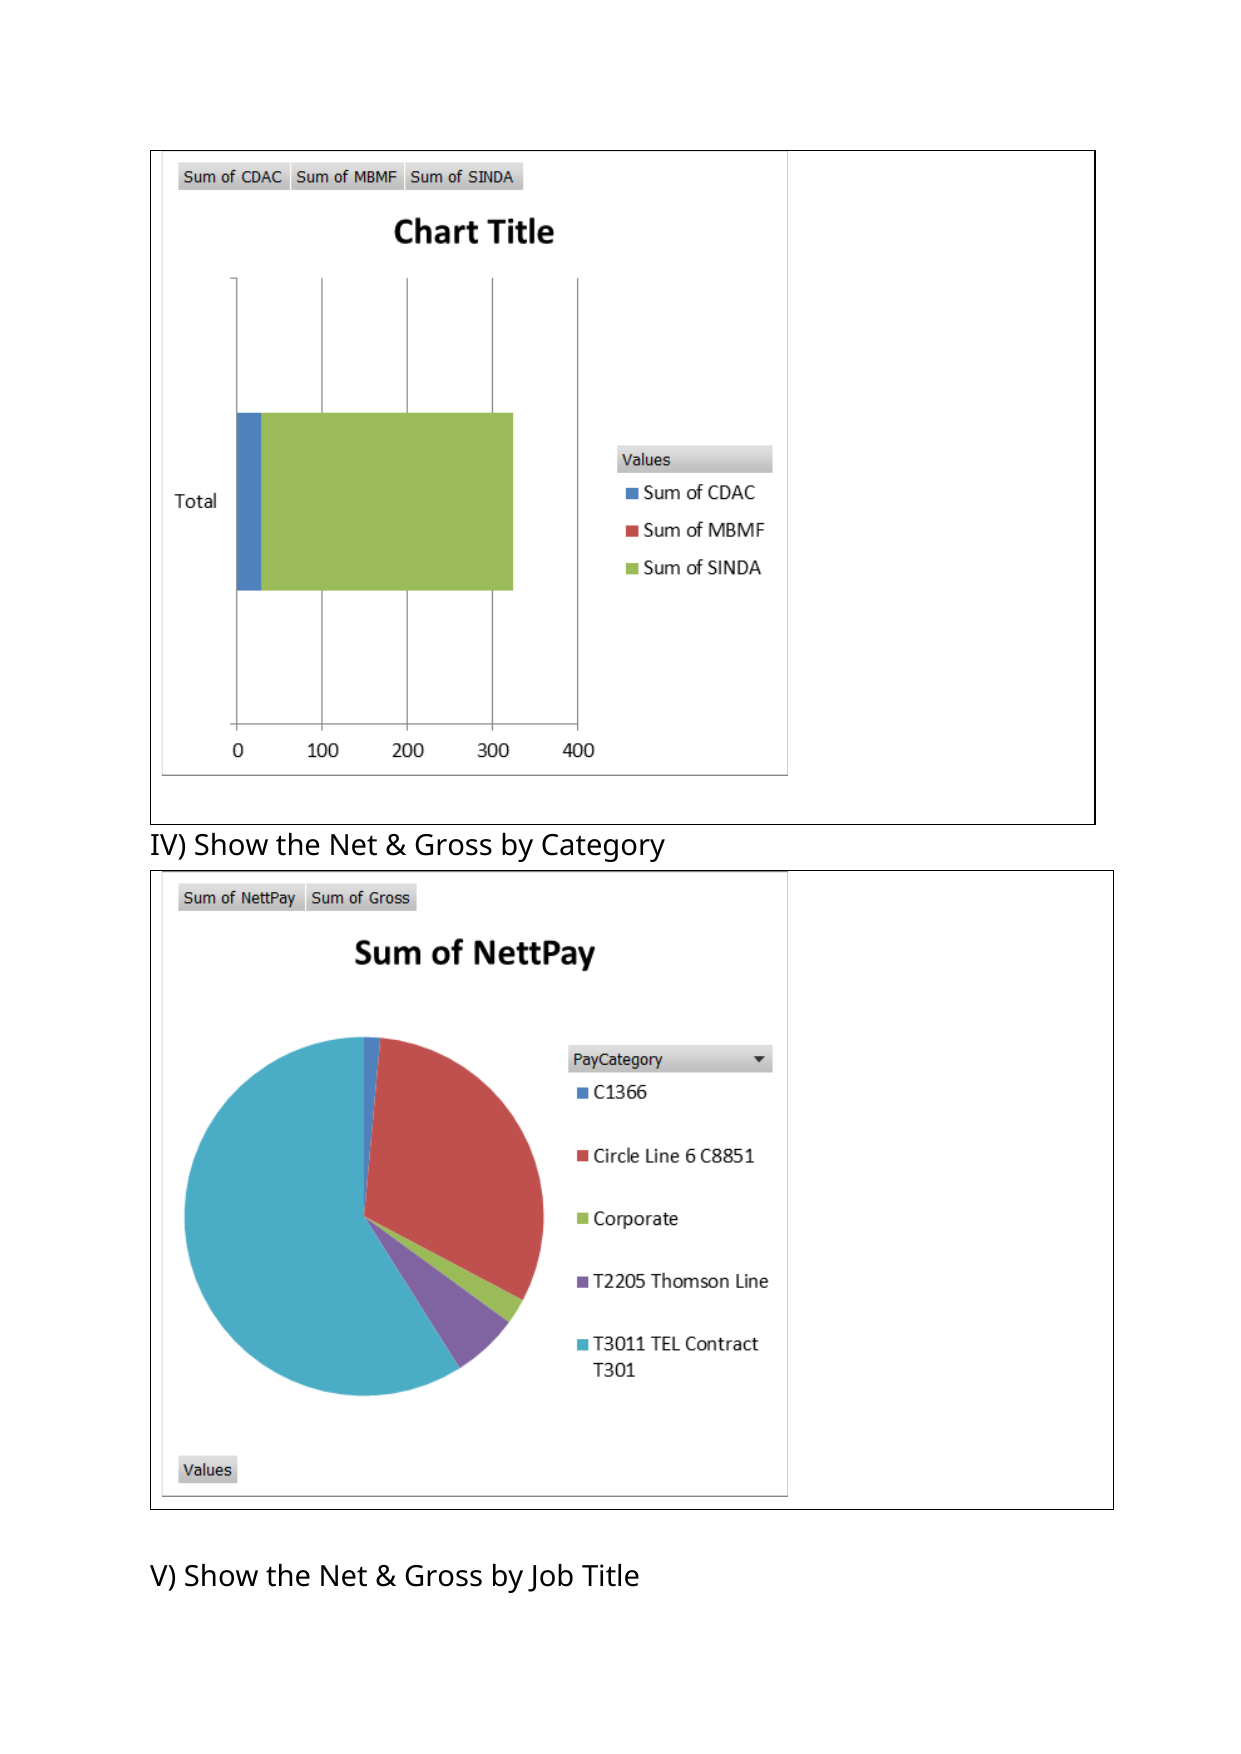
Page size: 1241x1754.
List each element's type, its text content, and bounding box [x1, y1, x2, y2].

table_header [151, 151, 1094, 823]
text V) Show the Net & Gross by Job Title [150, 1555, 1090, 1595]
table_header [151, 871, 1113, 1509]
text IV) Show the Net & Gross by Category [150, 825, 1090, 864]
picture [161, 871, 788, 1497]
picture [161, 151, 788, 776]
